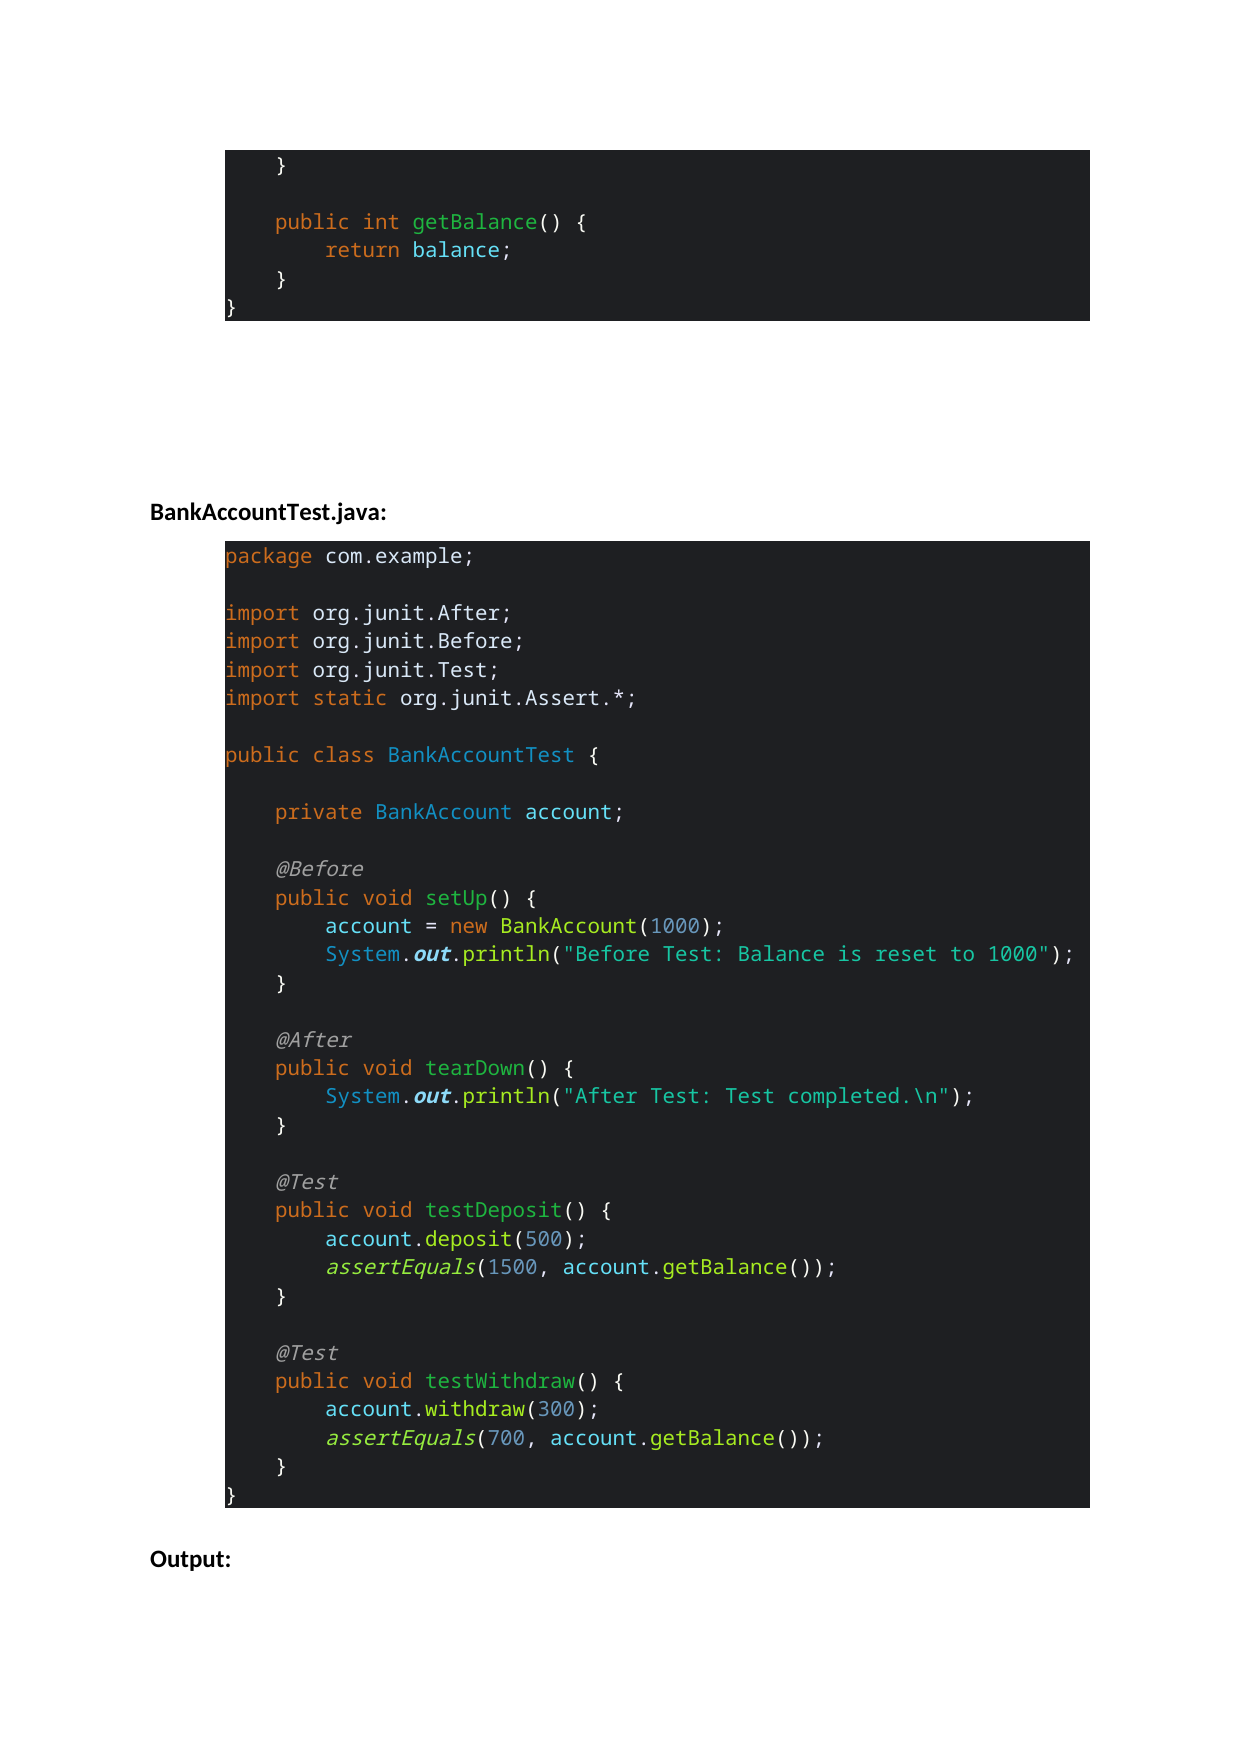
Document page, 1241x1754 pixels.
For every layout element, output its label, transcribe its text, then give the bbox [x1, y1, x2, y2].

text } [225, 968, 1090, 996]
text account.deposit(500); [225, 1224, 1090, 1252]
text private BankAccount account; [225, 797, 1090, 826]
text public void testDeposit() { [225, 1195, 1090, 1224]
text System.out.println("After Test: Test completed.\n"); [225, 1082, 1090, 1110]
text BankAccountTest.java: [150, 496, 1090, 526]
text account = new BankAccount(1000); [225, 911, 1090, 939]
text public int getBalance() { [225, 207, 1090, 235]
text public void tearDown() { [225, 1053, 1090, 1082]
text } [225, 1110, 1090, 1138]
text } [225, 1480, 1090, 1508]
text import org.junit.After; [225, 598, 1090, 627]
text @Test [225, 1338, 1090, 1366]
text System.out.println("Before Test: Balance is reset to 1000"); [225, 939, 1090, 968]
text import org.junit.Before; [225, 627, 1090, 655]
text assertEquals(700, account.getBalance()); [225, 1423, 1090, 1451]
text @Test [225, 1167, 1090, 1195]
text public class BankAccountTest { [225, 740, 1090, 769]
text return balance; [225, 235, 1090, 264]
text assertEquals(1500, account.getBalance()); [225, 1252, 1090, 1281]
text import org.junit.Test; [225, 655, 1090, 683]
text } [225, 1451, 1090, 1480]
text public void setUp() { [225, 883, 1090, 911]
text @After [225, 1025, 1090, 1053]
text account.withdraw(300); [225, 1394, 1090, 1423]
text Output: [150, 1543, 1090, 1574]
text } [225, 150, 1090, 178]
text import static org.junit.Assert.*; [225, 683, 1090, 712]
text public void testWithdraw() { [225, 1366, 1090, 1394]
text } [225, 292, 1090, 321]
text package com.example; [225, 541, 1090, 570]
text } [225, 264, 1090, 292]
text @Before [225, 854, 1090, 883]
text } [225, 1281, 1090, 1309]
